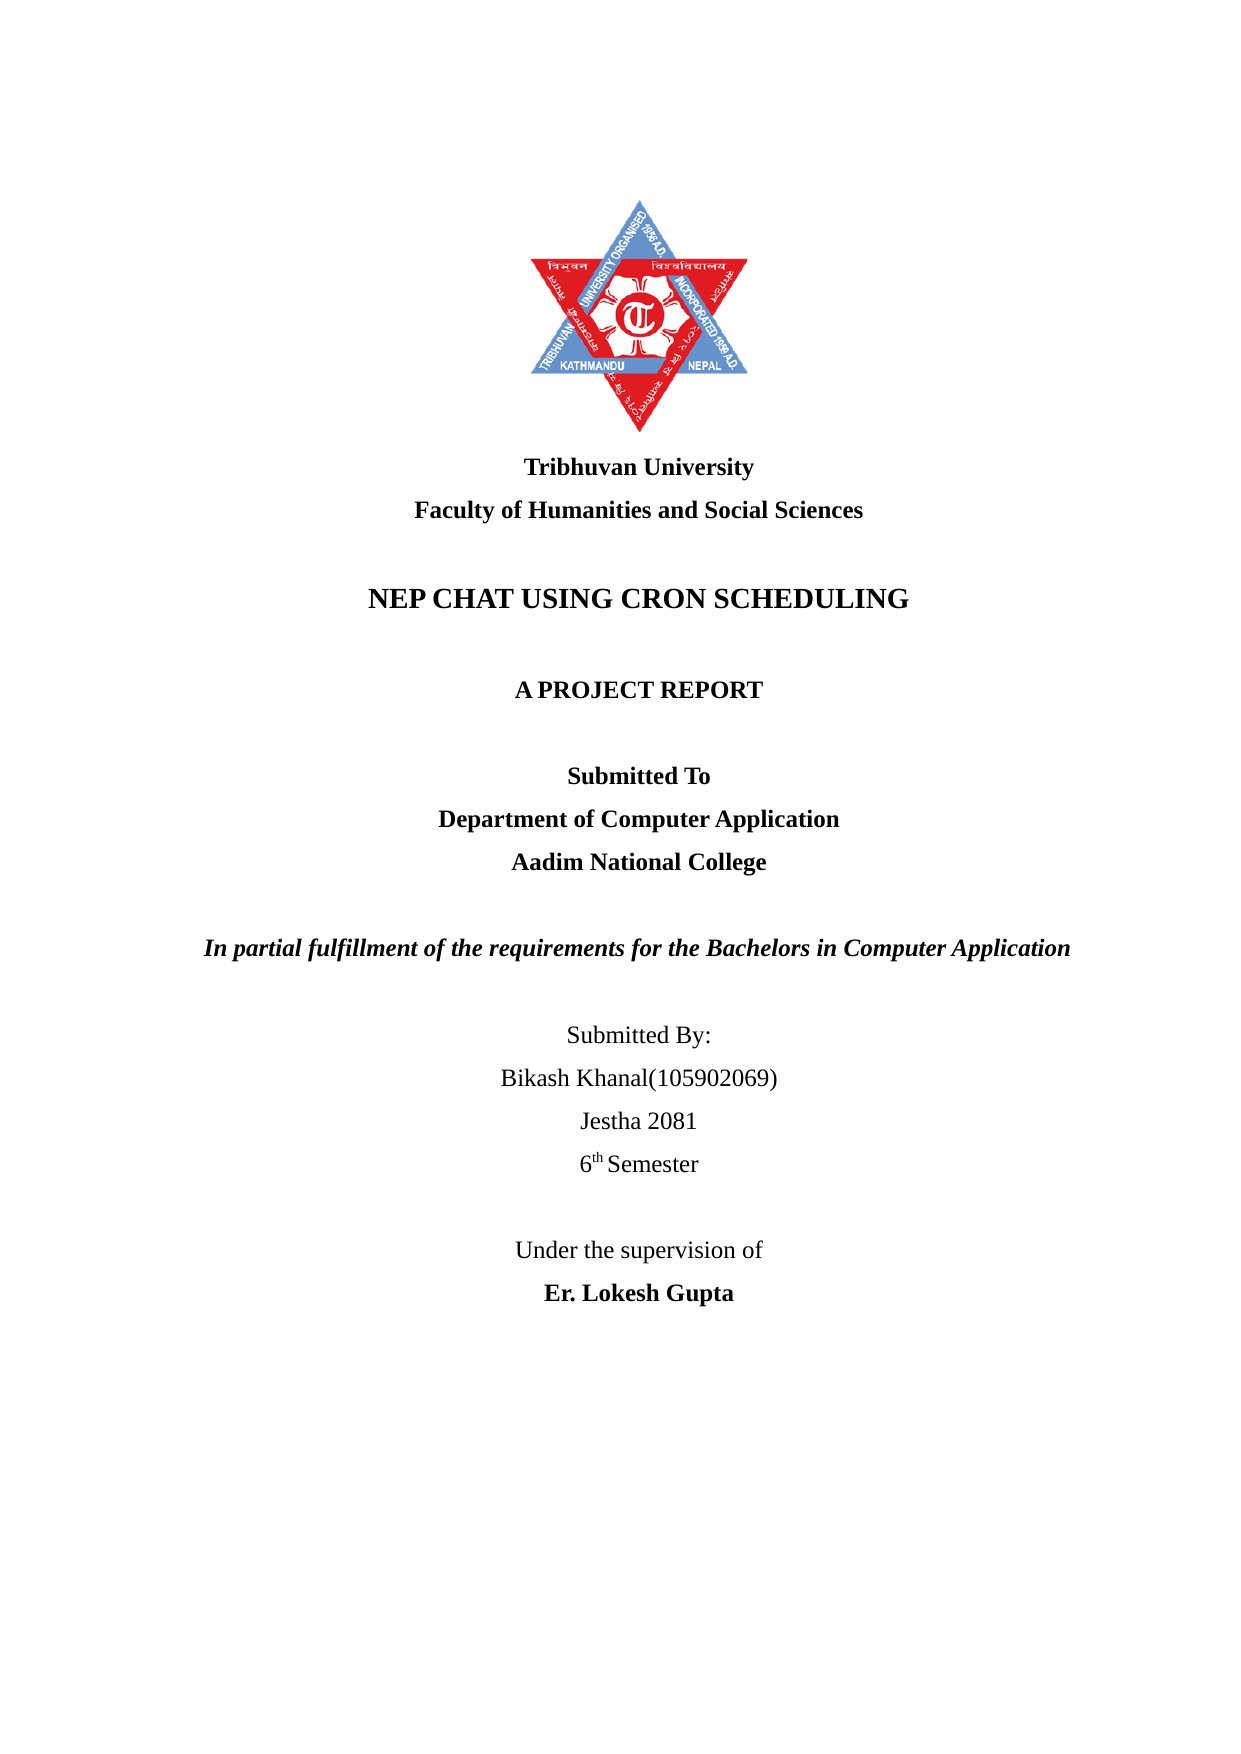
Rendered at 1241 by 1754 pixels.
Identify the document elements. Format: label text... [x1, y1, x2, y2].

text NEP CHAT USING CRON SCHEDULING [187, 581, 1090, 615]
text Tribhuvan University [187, 452, 1090, 481]
picture [530, 200, 748, 432]
text Bikash Khanal(105902069) [187, 1063, 1090, 1092]
text Aadim National College [187, 847, 1090, 876]
text Submitted To [187, 761, 1090, 790]
text Submitted By: [187, 1020, 1090, 1048]
text Jestha 2081 [187, 1106, 1090, 1135]
text 6th Semester [187, 1149, 1090, 1178]
text Under the supervision of [187, 1235, 1090, 1264]
text Faculty of Humanities and Social Sciences [187, 495, 1090, 524]
text Department of Computer Application [187, 804, 1090, 833]
text A PROJECT REPORT [187, 675, 1090, 703]
text In partial fulfillment of the requirements for the Bachelors in Computer Application [187, 933, 1090, 962]
text Er. Lokesh Gupta [187, 1278, 1090, 1307]
